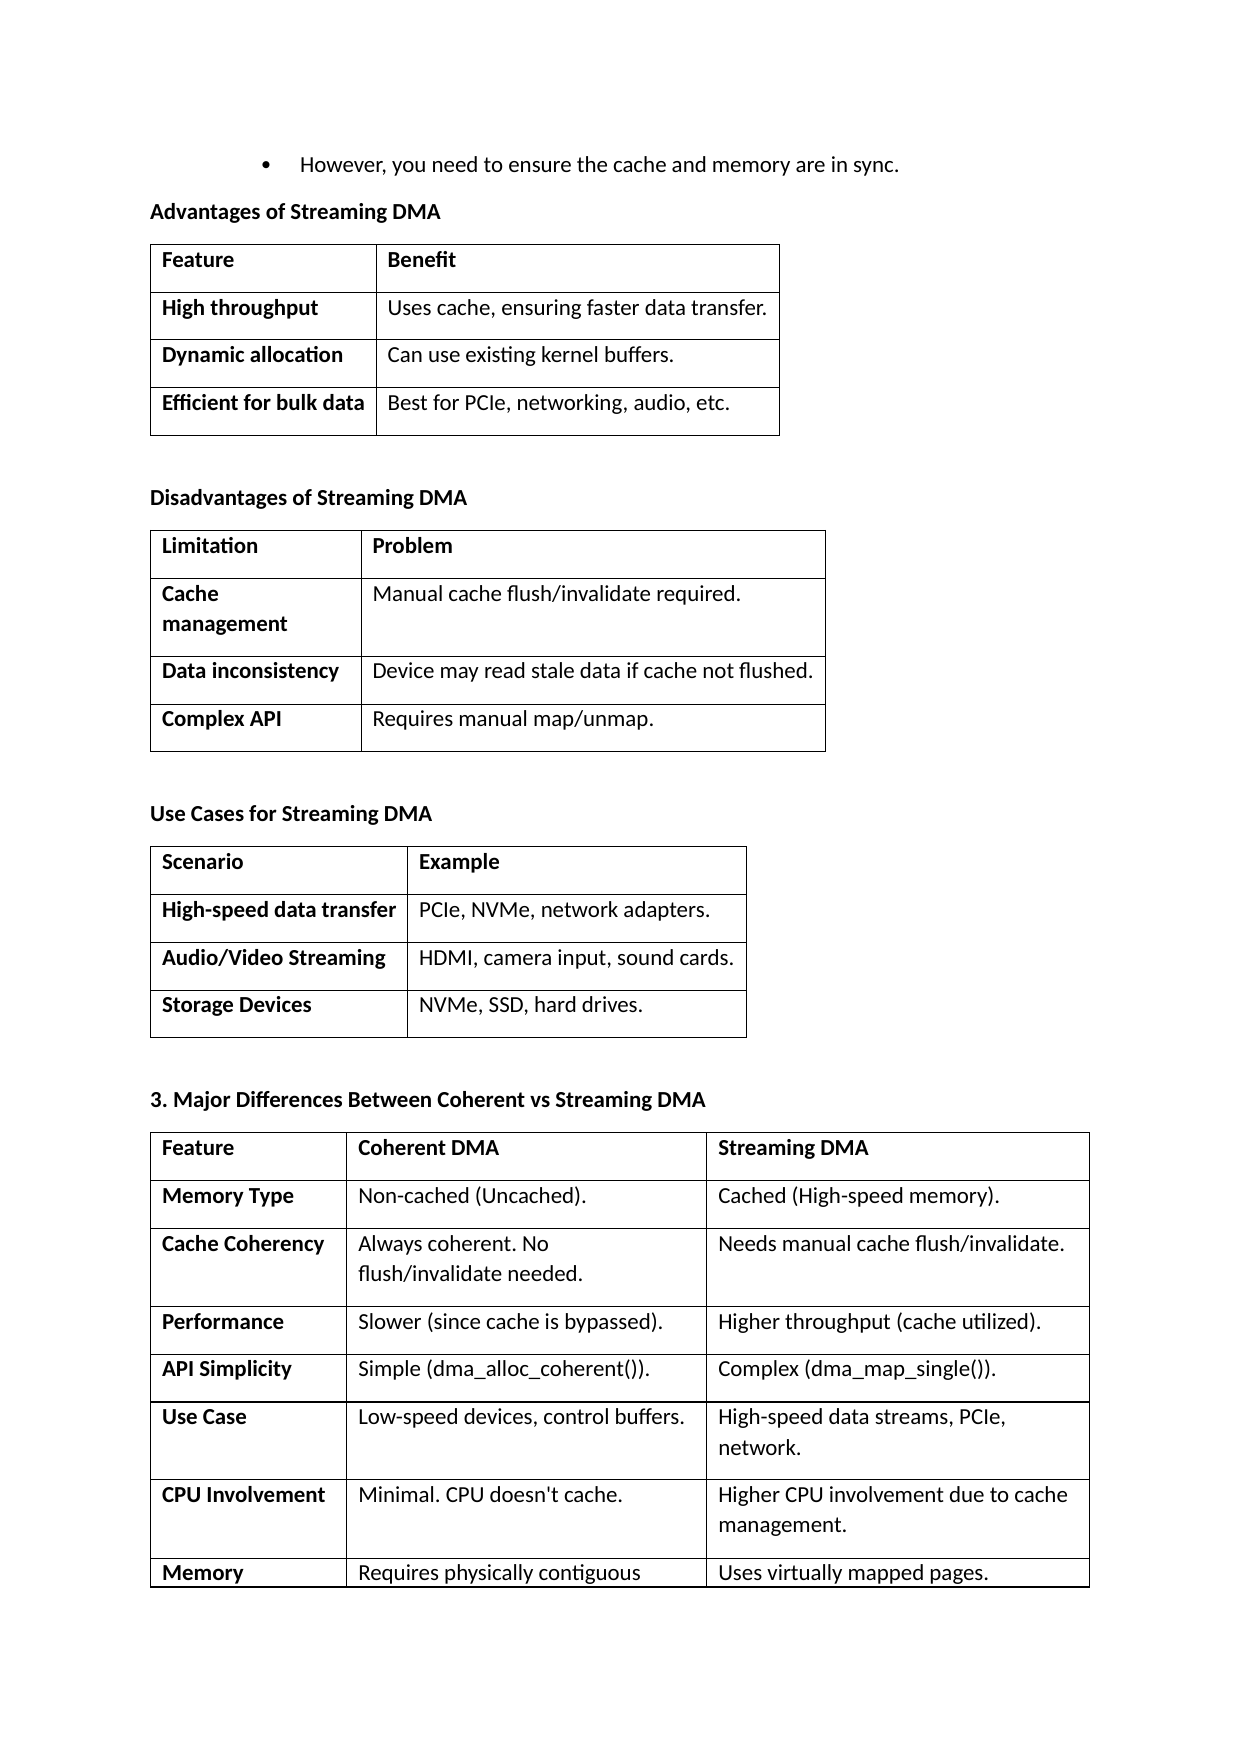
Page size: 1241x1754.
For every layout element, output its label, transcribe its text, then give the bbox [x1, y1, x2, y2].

table_cell High throughput [151, 293, 376, 339]
table_cell Higher throughput (cache utilized). [707, 1307, 1089, 1353]
table_cell Complex (dma_map_single()). [707, 1355, 1089, 1401]
table_cell Cached (High-speed memory). [707, 1181, 1089, 1228]
table_cell Best for PCIe, networking, audio, etc. [377, 388, 779, 435]
table_cell High-speed data streams, PCIe, network. [707, 1403, 1089, 1479]
table_cell NVMe, SSD, hard drives. [408, 991, 746, 1037]
table_cell Data inconsistency [151, 657, 361, 703]
text Use Cases for Streaming DMA [150, 799, 1090, 827]
table_header Streaming DMA [707, 1133, 1089, 1180]
table_cell Requires manual map/unmap. [362, 705, 825, 751]
table_cell Device may read stale data if cache not flushed. [362, 657, 825, 703]
table_header Feature [151, 1133, 346, 1180]
table_header Scenario [151, 847, 407, 894]
table_cell Slower (since cache is bypassed). [347, 1307, 706, 1353]
list However, you need to ensure the cache and memory are in sync. [262, 150, 1090, 178]
table_cell Non-cached (Uncached). [347, 1181, 706, 1228]
table_cell Needs manual cache flush/invalidate. [707, 1229, 1089, 1306]
table_cell Storage Devices [151, 991, 407, 1037]
table_cell Minimal. CPU doesn't cache. [347, 1480, 706, 1557]
table_cell CPU Involvement [151, 1480, 346, 1557]
table_header Coherent DMA [347, 1133, 706, 1180]
text Advantages of Streaming DMA [150, 197, 1090, 225]
table_cell Memory Requirement [151, 1559, 346, 1586]
table_cell Cache management [151, 579, 361, 656]
text 3. Major Differences Between Coherent vs Streaming DMA [150, 1085, 1090, 1113]
table_cell Complex API [151, 705, 361, 751]
table_cell Use Case [151, 1403, 346, 1479]
table_cell Memory Type [151, 1181, 346, 1228]
table_cell High-speed data transfer [151, 895, 407, 942]
table_cell Dynamic allocation [151, 340, 376, 387]
table_cell Simple (dma_alloc_coherent()). [347, 1355, 706, 1401]
table_cell Efficient for bulk data [151, 388, 376, 435]
table_cell Low-speed devices, control buffers. [347, 1403, 706, 1479]
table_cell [707, 1559, 1089, 1586]
table_header Benefit [377, 245, 779, 292]
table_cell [347, 1559, 706, 1586]
table_cell Manual cache flush/invalidate required. [362, 579, 825, 656]
table_header Limitation [151, 531, 361, 578]
table_cell Audio/Video Streaming [151, 943, 407, 989]
table_header Problem [362, 531, 825, 578]
table_cell Uses cache, ensuring faster data transfer. [377, 293, 779, 339]
text Disadvantages of Streaming DMA [150, 483, 1090, 511]
table_cell Cache Coherency [151, 1229, 346, 1306]
table_header Feature [151, 245, 376, 292]
table_cell API Simplicity [151, 1355, 346, 1401]
table_header Example [408, 847, 746, 894]
table_cell PCIe, NVMe, network adapters. [408, 895, 746, 942]
table_cell Can use existing kernel buffers. [377, 340, 779, 387]
table_cell Higher CPU involvement due to cache management. [707, 1480, 1089, 1557]
table_cell HDMI, camera input, sound cards. [408, 943, 746, 989]
table_cell Always coherent. No flush/invalidate needed. [347, 1229, 706, 1306]
table_cell Performance [151, 1307, 346, 1353]
